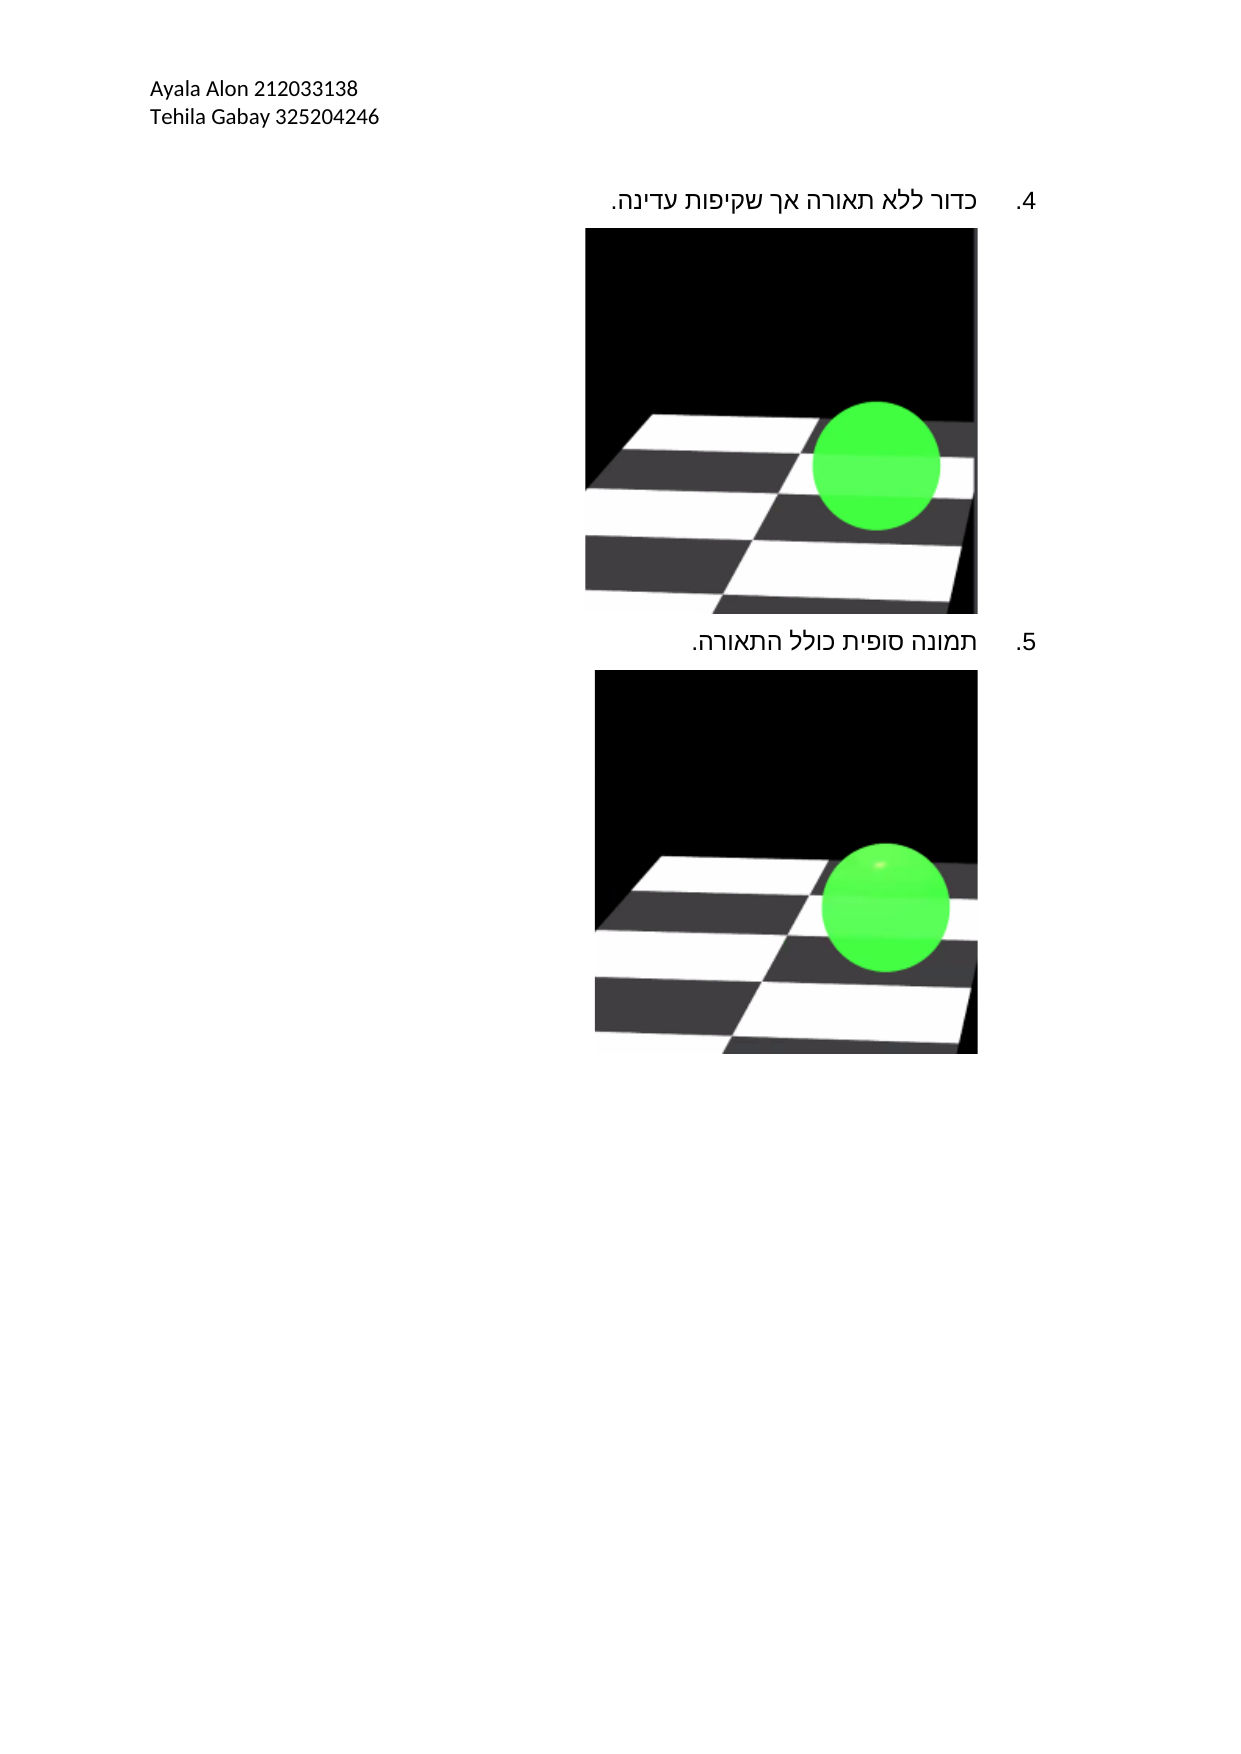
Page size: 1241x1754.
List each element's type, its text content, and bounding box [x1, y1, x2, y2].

list כדור ללא תאורה אך שקיפות עדינה. [150, 186, 1015, 214]
picture [594, 670, 978, 1054]
picture [585, 228, 978, 614]
list תמונה סופית כולל התאורה. [150, 627, 1015, 656]
